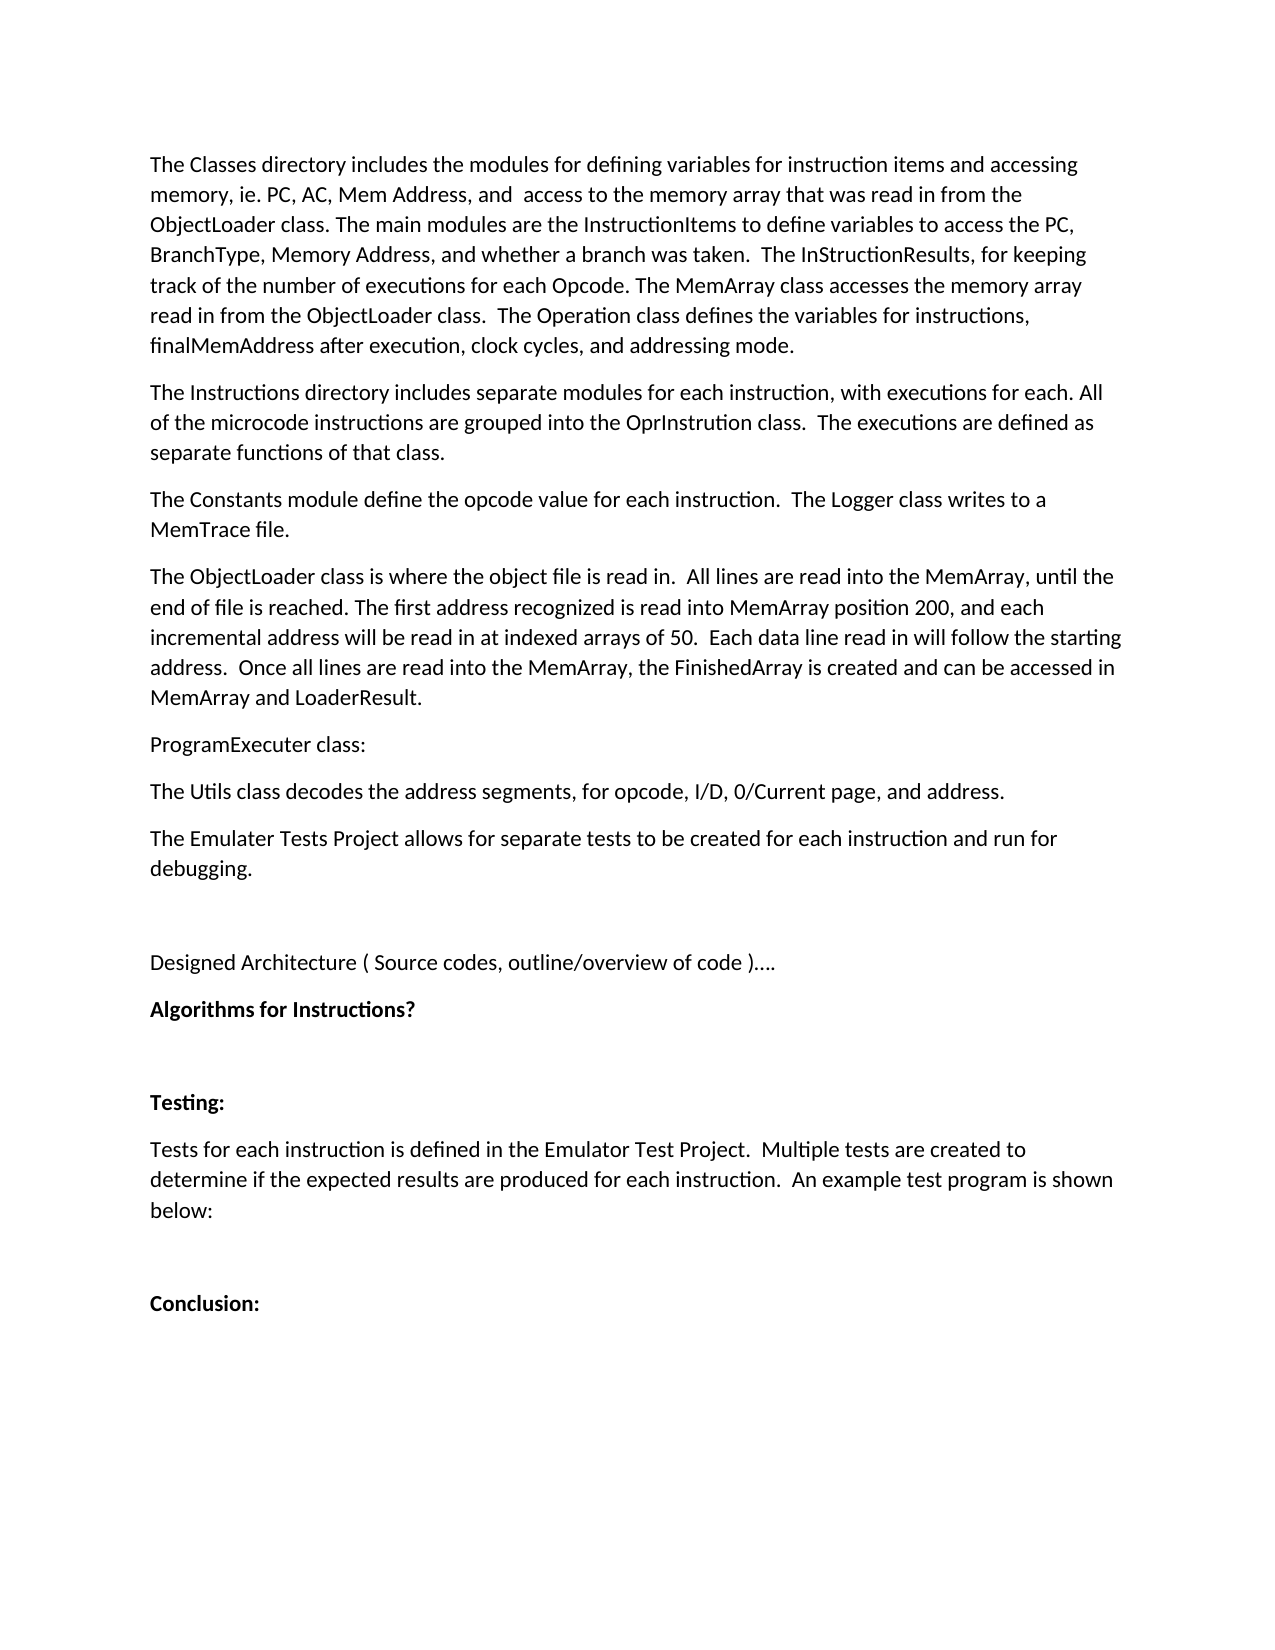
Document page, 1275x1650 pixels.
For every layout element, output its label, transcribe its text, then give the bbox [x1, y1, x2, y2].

text The Constants module define the opcode value for each instruction. The Logger class writes to a MemTrace file. [150, 485, 1125, 544]
text Designed Architecture ( Source codes, outline/overview of code )…. [150, 948, 1125, 976]
text The ObjectLoader class is where the object file is read in. All lines are read into the MemArray, until the end of file is reached. The first address recognized is read into MemArray position 200, and each incremental address will be read in at indexed arrays of 50. Each data line read in will follow the starting address. Once all lines are read into the MemArray, the FinishedArray is created and can be accessed in MemArray and LoaderResult. [150, 562, 1125, 711]
text The Classes directory includes the modules for defining variables for instruction items and accessing memory, ie. PC, AC, Mem Address, and access to the memory array that was read in from the ObjectLoader class. The main modules are the InstructionItems to define variables to access the PC, BranchType, Memory Address, and whether a branch was taken. The InStructionResults, for keeping track of the number of executions for each Opcode. The MemArray class accesses the memory array read in from the ObjectLoader class. The Operation class defines the variables for instructions, finalMemAddress after execution, clock cycles, and addressing mode. [150, 150, 1125, 359]
text ProgramExecuter class: [150, 730, 1125, 758]
text The Utils class decodes the address segments, for opcode, I/D, 0/Current page, and address. [150, 777, 1125, 805]
text Testing: [150, 1088, 1125, 1117]
text Tests for each instruction is defined in the Emulator Test Project. Multiple tests are created to determine if the expected results are produced for each instruction. An example test program is shown below: [150, 1135, 1125, 1224]
text Conclusion: [150, 1289, 1125, 1318]
text The Instructions directory includes separate modules for each instruction, with executions for each. All of the microcode instructions are grouped into the OprInstrution class. The executions are defined as separate functions of that class. [150, 378, 1125, 467]
text The Emulater Tests Project allows for separate tests to be created for each instruction and run for debugging. [150, 824, 1125, 882]
text Algorithms for Instructions? [150, 995, 1125, 1023]
